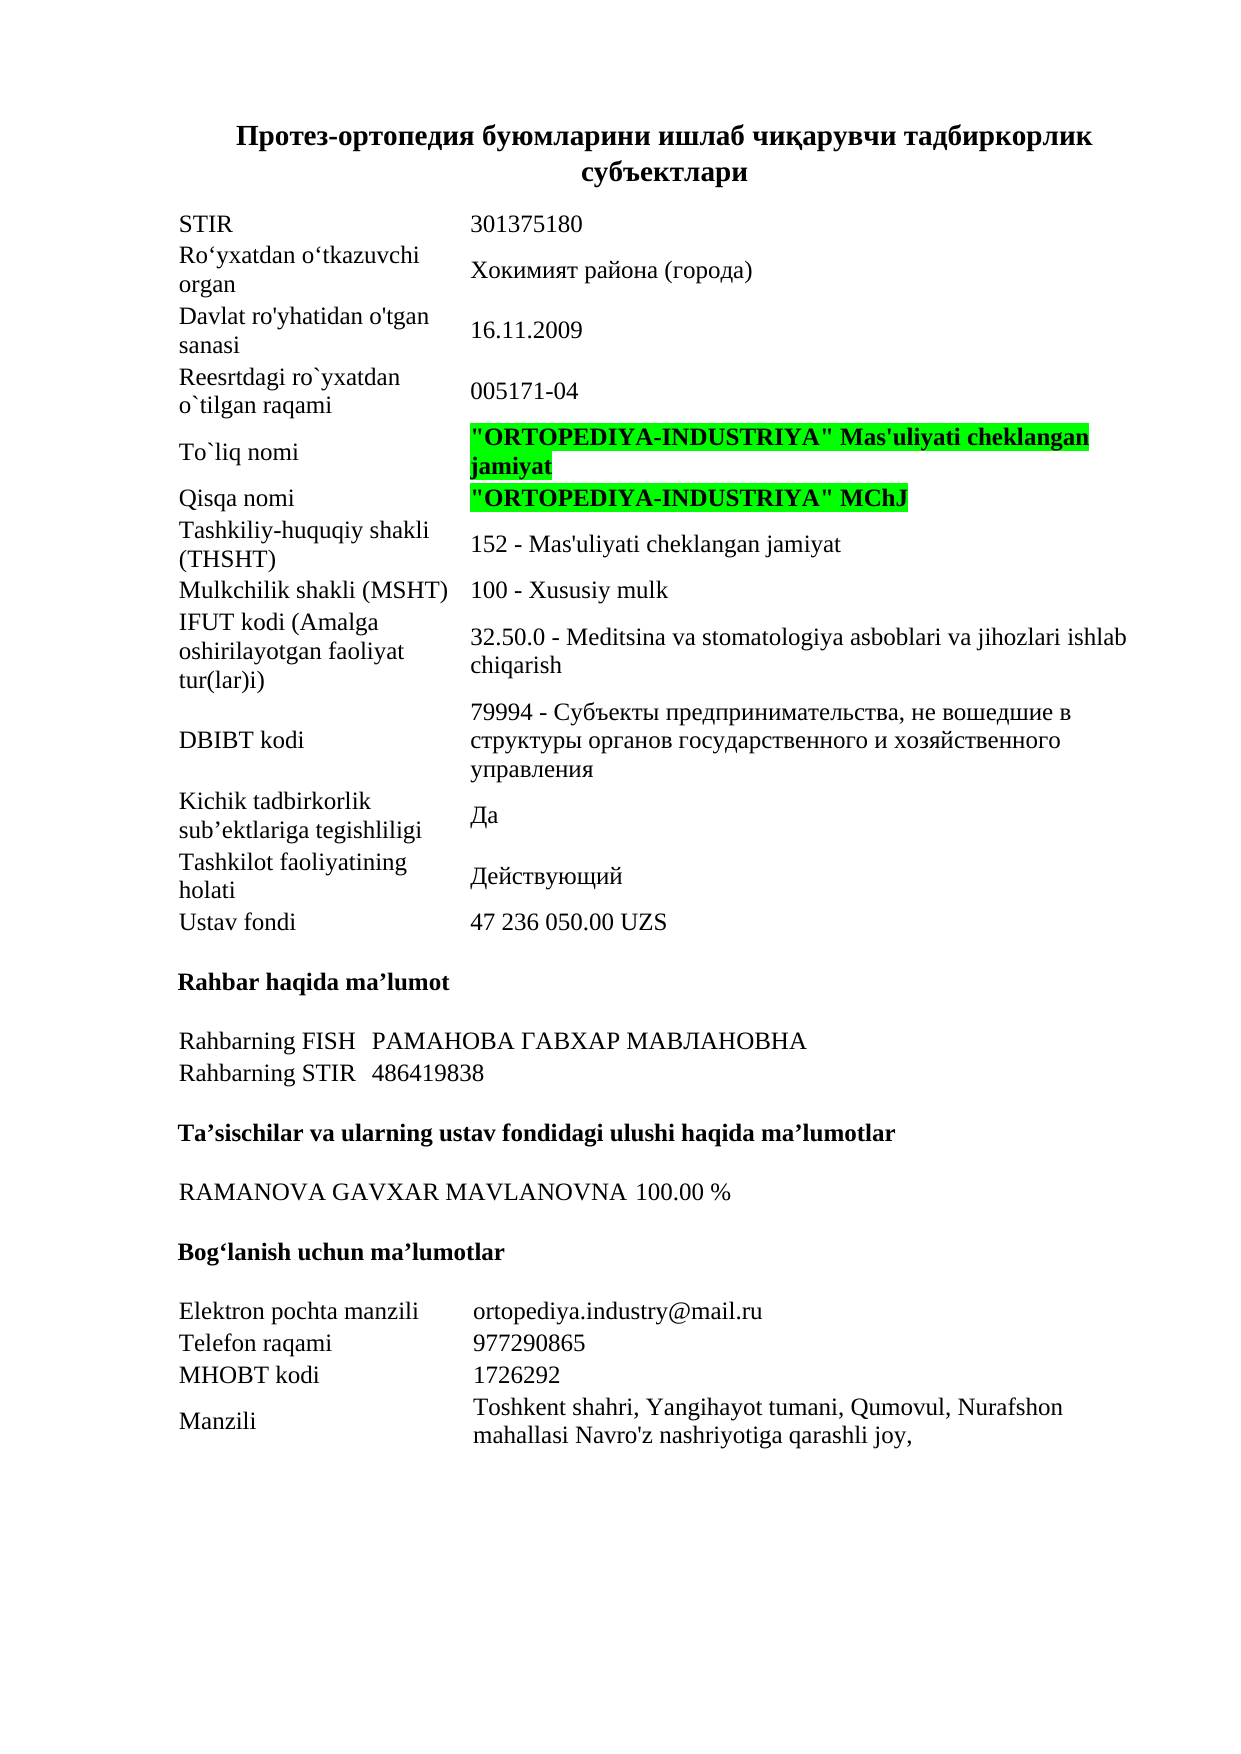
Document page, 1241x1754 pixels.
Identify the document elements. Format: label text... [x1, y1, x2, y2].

table_cell 977290865 [471, 1326, 1152, 1358]
table_cell IFUT kodi (Amalga oshirilayotgan faoliyat tur(lar)i) [177, 606, 468, 695]
table_cell Rahbarning STIR [177, 1057, 370, 1088]
table_header RAMANOVA GAVXAR MAVLANOVNA [177, 1176, 634, 1207]
table_cell Ustav fondi [177, 906, 468, 938]
table_cell Да [469, 785, 1152, 845]
table_cell Kichik tadbirkorlik sub’ektlariga tegishliligi [177, 785, 468, 845]
text Ta’sischilar va ularning ustav fondidagi ulushi haqida ma’lumotlar [177, 1118, 1152, 1146]
table_header РАМАНОВА ГАВХАР МАВЛАНОВНА [370, 1025, 813, 1057]
table_cell 1726292 [471, 1358, 1152, 1390]
table_header 301375180 [469, 207, 1152, 239]
table_cell "ORTOPEDIYA-INDUSTRIYA" MChJ [469, 481, 1152, 513]
text Rahbar haqida ma’lumot [177, 967, 1152, 996]
table_header ortopediya.industry@mail.ru [471, 1295, 1152, 1326]
table_cell 486419838 [370, 1057, 813, 1088]
table_cell 16.11.2009 [469, 300, 1152, 360]
table_cell DBIBT kodi [177, 695, 468, 784]
table_cell Хокимият района (города) [469, 239, 1152, 299]
table_cell Ro‘yxatdan o‘tkazuvchi organ [177, 239, 468, 299]
table_header Rahbarning FISH [177, 1025, 370, 1057]
table_header Elektron pochta manzili [177, 1295, 471, 1326]
table_cell Davlat ro'yhatidan o'tgan sanasi [177, 300, 468, 360]
table_header STIR [177, 207, 468, 239]
table_header 100.00 % [634, 1176, 737, 1207]
table_cell Mulkchilik shakli (MSHT) [177, 574, 468, 606]
table_cell Telefon raqami [177, 1326, 471, 1358]
table_cell Qisqa nomi [177, 481, 468, 513]
text Протез-ортопедия буюмларини ишлаб чиқарувчи тадбиркорлик субъектлари [177, 118, 1152, 188]
table_cell Manzili [177, 1390, 471, 1451]
table_cell Reesrtdagi ro`yxatdan o`tilgan raqami [177, 360, 468, 421]
table_cell "ORTOPEDIYA-INDUSTRIYA" Mas'uliyati cheklangan jamiyat [469, 421, 1152, 481]
table_cell To`liq nomi [177, 421, 468, 481]
table_cell Tashkiliy-huquqiy shakli (THSHT) [177, 513, 468, 574]
table_cell 005171-04 [469, 360, 1152, 421]
table_cell Tashkilot faoliyatining holati [177, 845, 468, 906]
table_cell 47 236 050.00 UZS [469, 906, 1152, 938]
table_cell MHOBT kodi [177, 1358, 471, 1390]
table_cell 32.50.0 - Meditsina va stomatologiya asboblari va jihozlari ishlab chiqarish [469, 606, 1152, 695]
text Bog‘lanish uchun ma’lumotlar [177, 1237, 1152, 1265]
table_cell 152 - Mas'uliyati cheklangan jamiyat [469, 513, 1152, 574]
table_cell 79994 - Субъекты предпринимательства, не вошедшие в структуры органов государственного и хозяйственного управления [469, 695, 1152, 784]
table_cell Toshkent shahri, Yangihayot tumani, Qumovul, Nurafshon mahallasi Navro'z nashriyotiga qarashli joy, [471, 1390, 1152, 1451]
table_cell Действующий [469, 845, 1152, 906]
table_cell 100 - Xususiy mulk [469, 574, 1152, 606]
